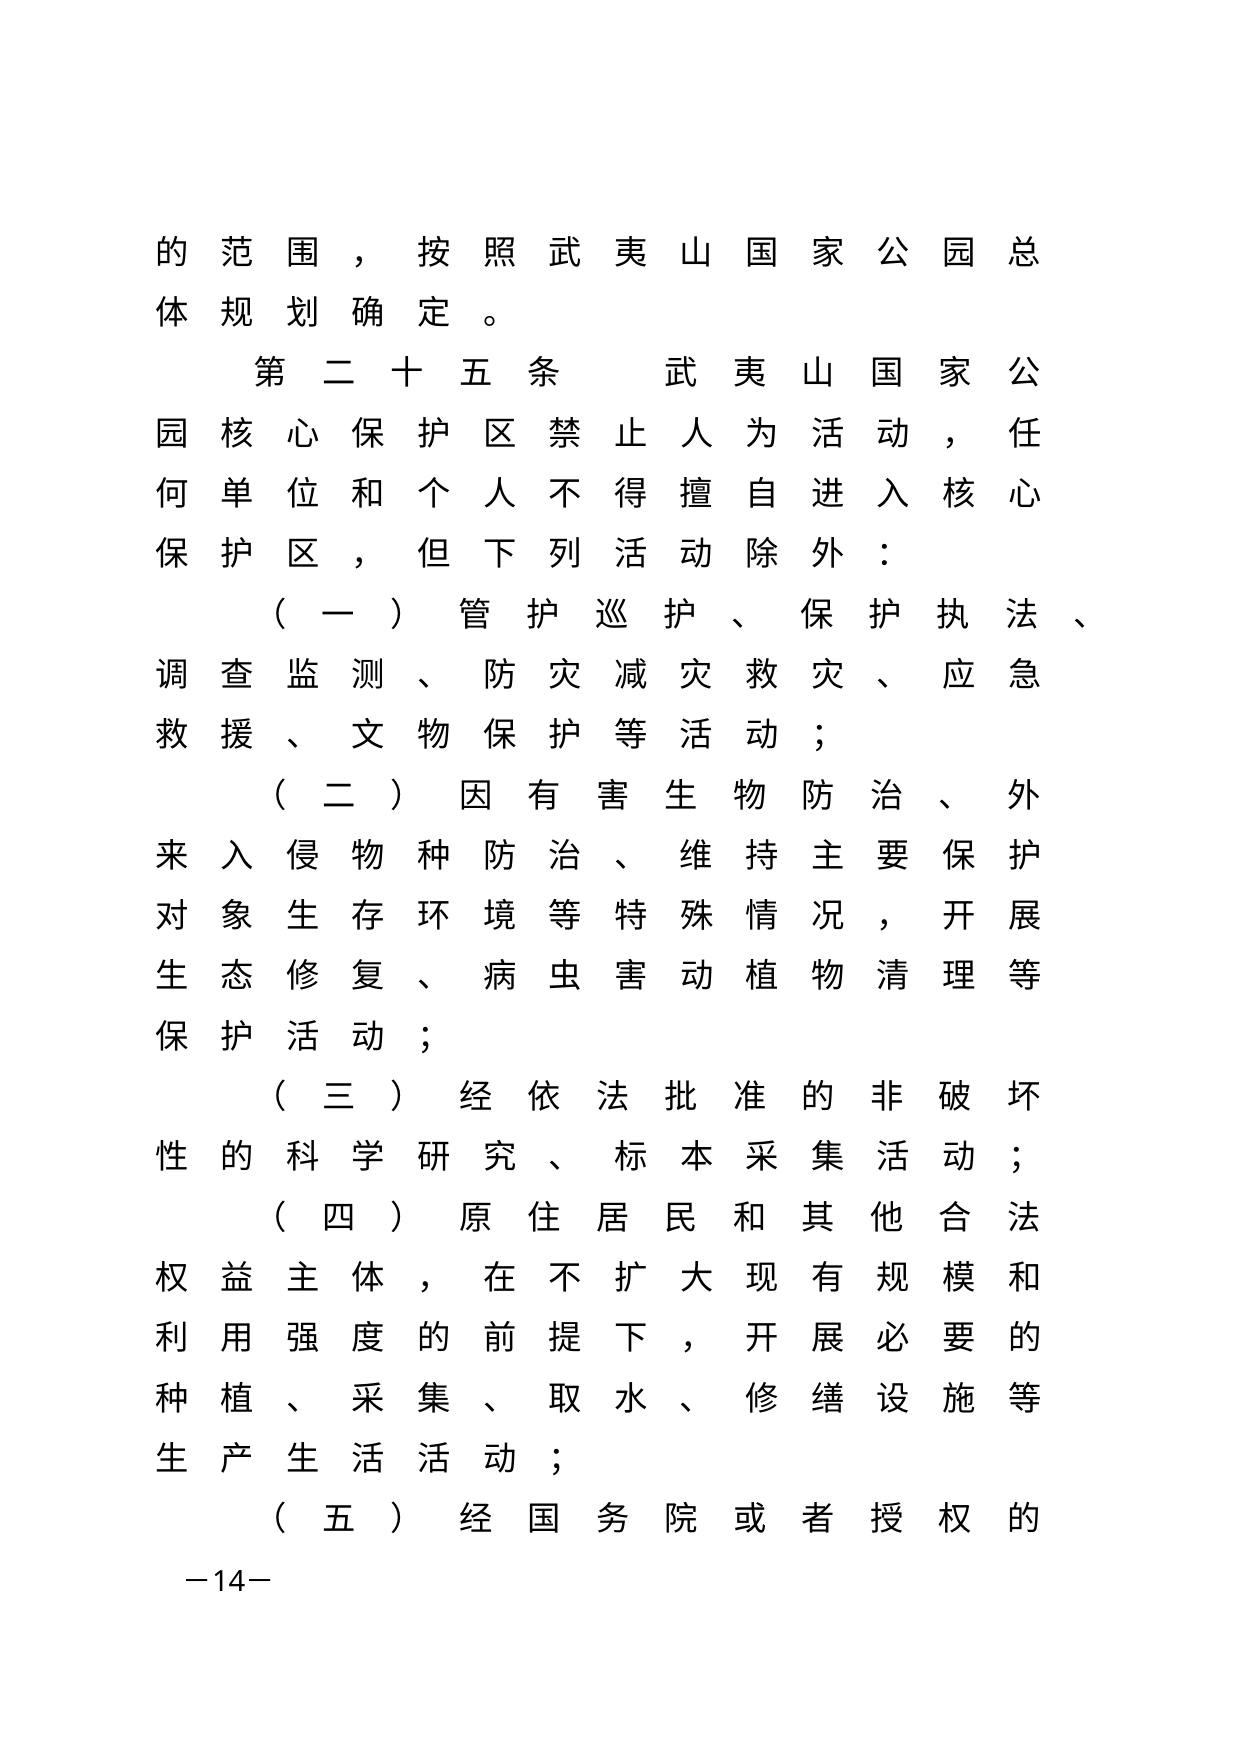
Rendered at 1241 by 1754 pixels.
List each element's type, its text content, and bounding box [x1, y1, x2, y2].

text （五）经国务院或者授权的有关主管部门批准，涉及国家安全、国家重大战略、国家重大基础设施等需开展的活动； [155, 1486, 1073, 1546]
text 武夷山国家公园范围内自然生态系统保存完整、代表性强，主要保护对象集中分布，或者生态脆弱需要休养生息的区域划为核心保护区。武夷山国家公园核心保护区以外的区域划为一般控制区。核心保护区和一般控制区的范围，按照武夷山国家公园总体规划确定。 [155, 219, 1073, 340]
text （三）经依法批准的非破坏性的科学研究、标本采集活动； [155, 1064, 1073, 1184]
text 第二十五条 武夷山国家公园核心保护区禁止人为活动，任何单位和个人不得擅自进入核心保护区，但下列活动除外： [155, 340, 1073, 581]
text （一）管护巡护、保护执法、调查监测、防灾减灾救灾、应急救援、文物保护等活动； [155, 581, 1073, 762]
text （二）因有害生物防治、外来入侵物种防治、维持主要保护对象生存环境等特殊情况，开展生态修复、病虫害动植物清理等保护活动； [155, 762, 1073, 1064]
text （四）原住居民和其他合法权益主体，在不扩大现有规模和利用强度的前提下，开展必要的种植、采集、取水、修缮设施等生产生活活动； [155, 1184, 1073, 1486]
